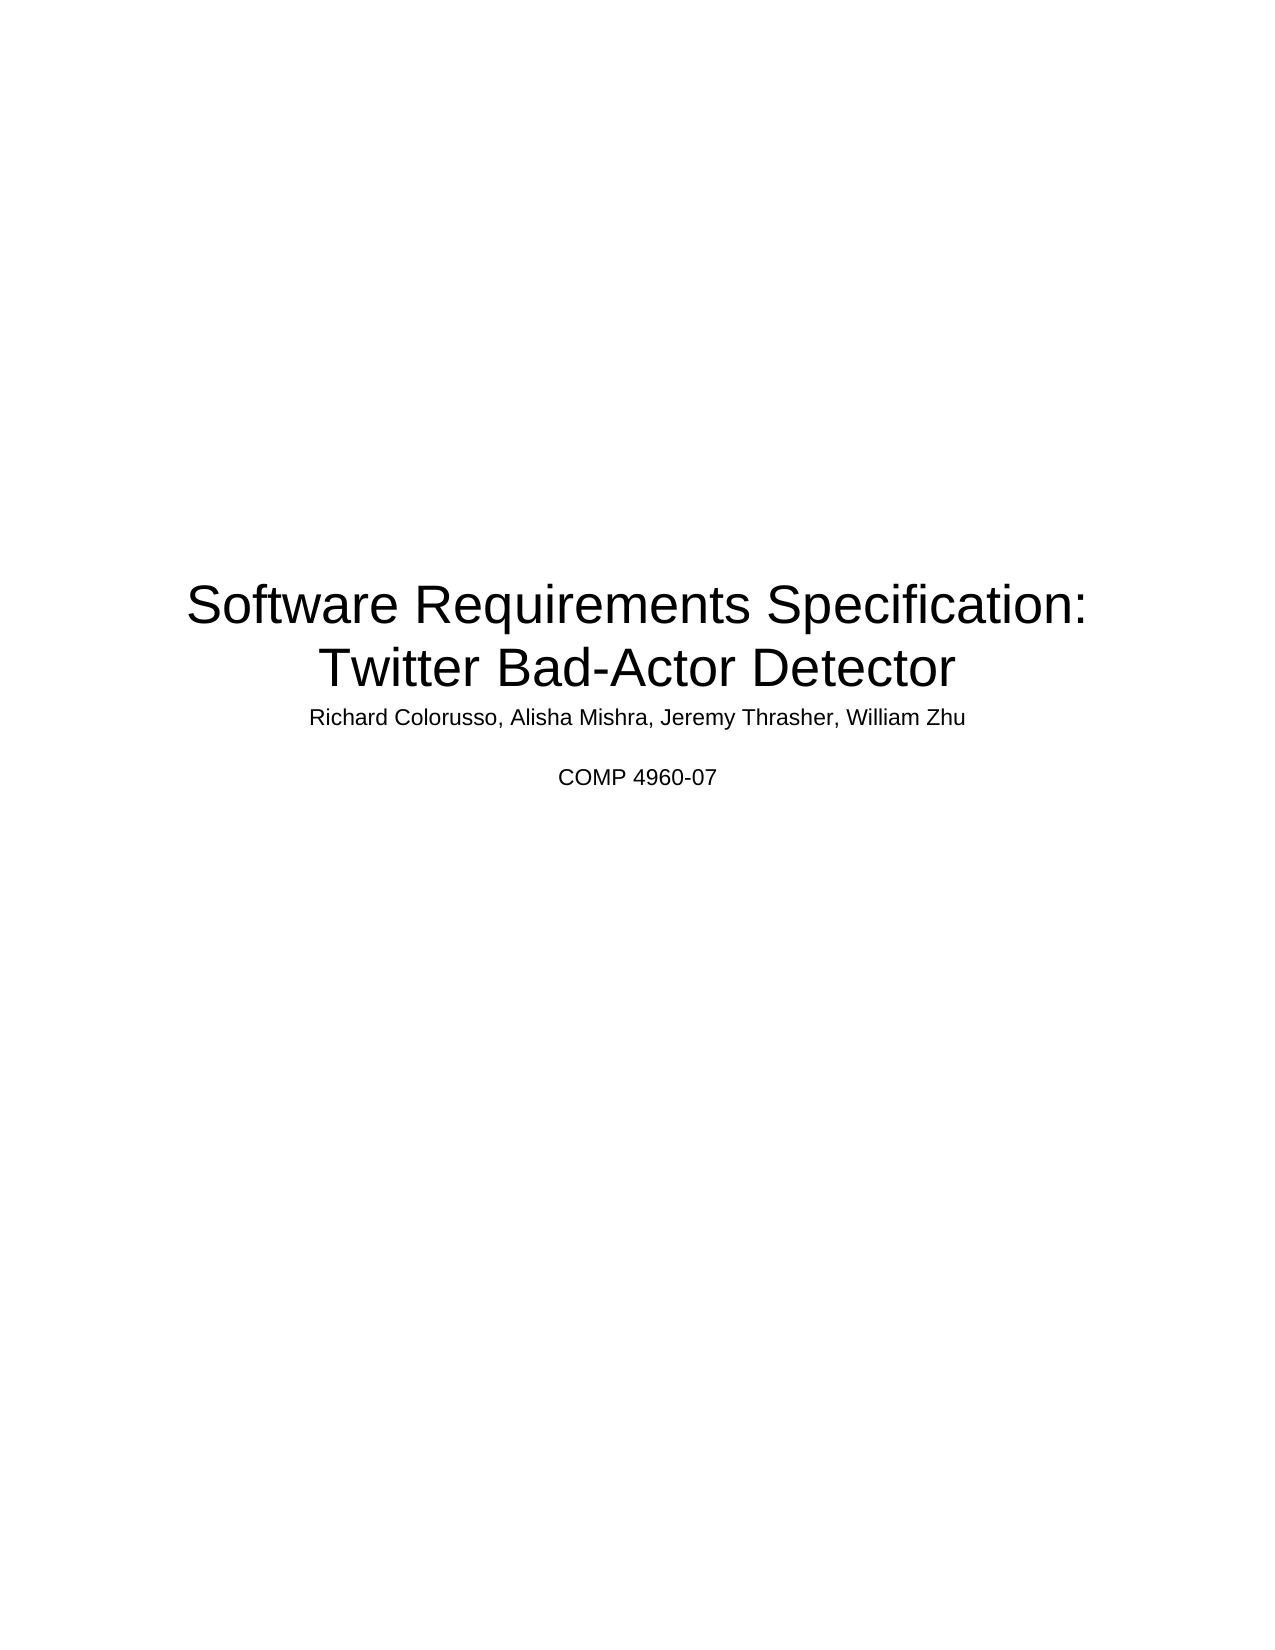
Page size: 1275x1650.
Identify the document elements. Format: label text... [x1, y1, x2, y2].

title Software Requirements Specification: Twitter Bad-Actor Detector [150, 573, 1125, 697]
text Richard Colorusso, Alisha Mishra, Jeremy Thrasher, William Zhu [150, 704, 1125, 730]
text COMP 4960-07 [150, 764, 1125, 791]
